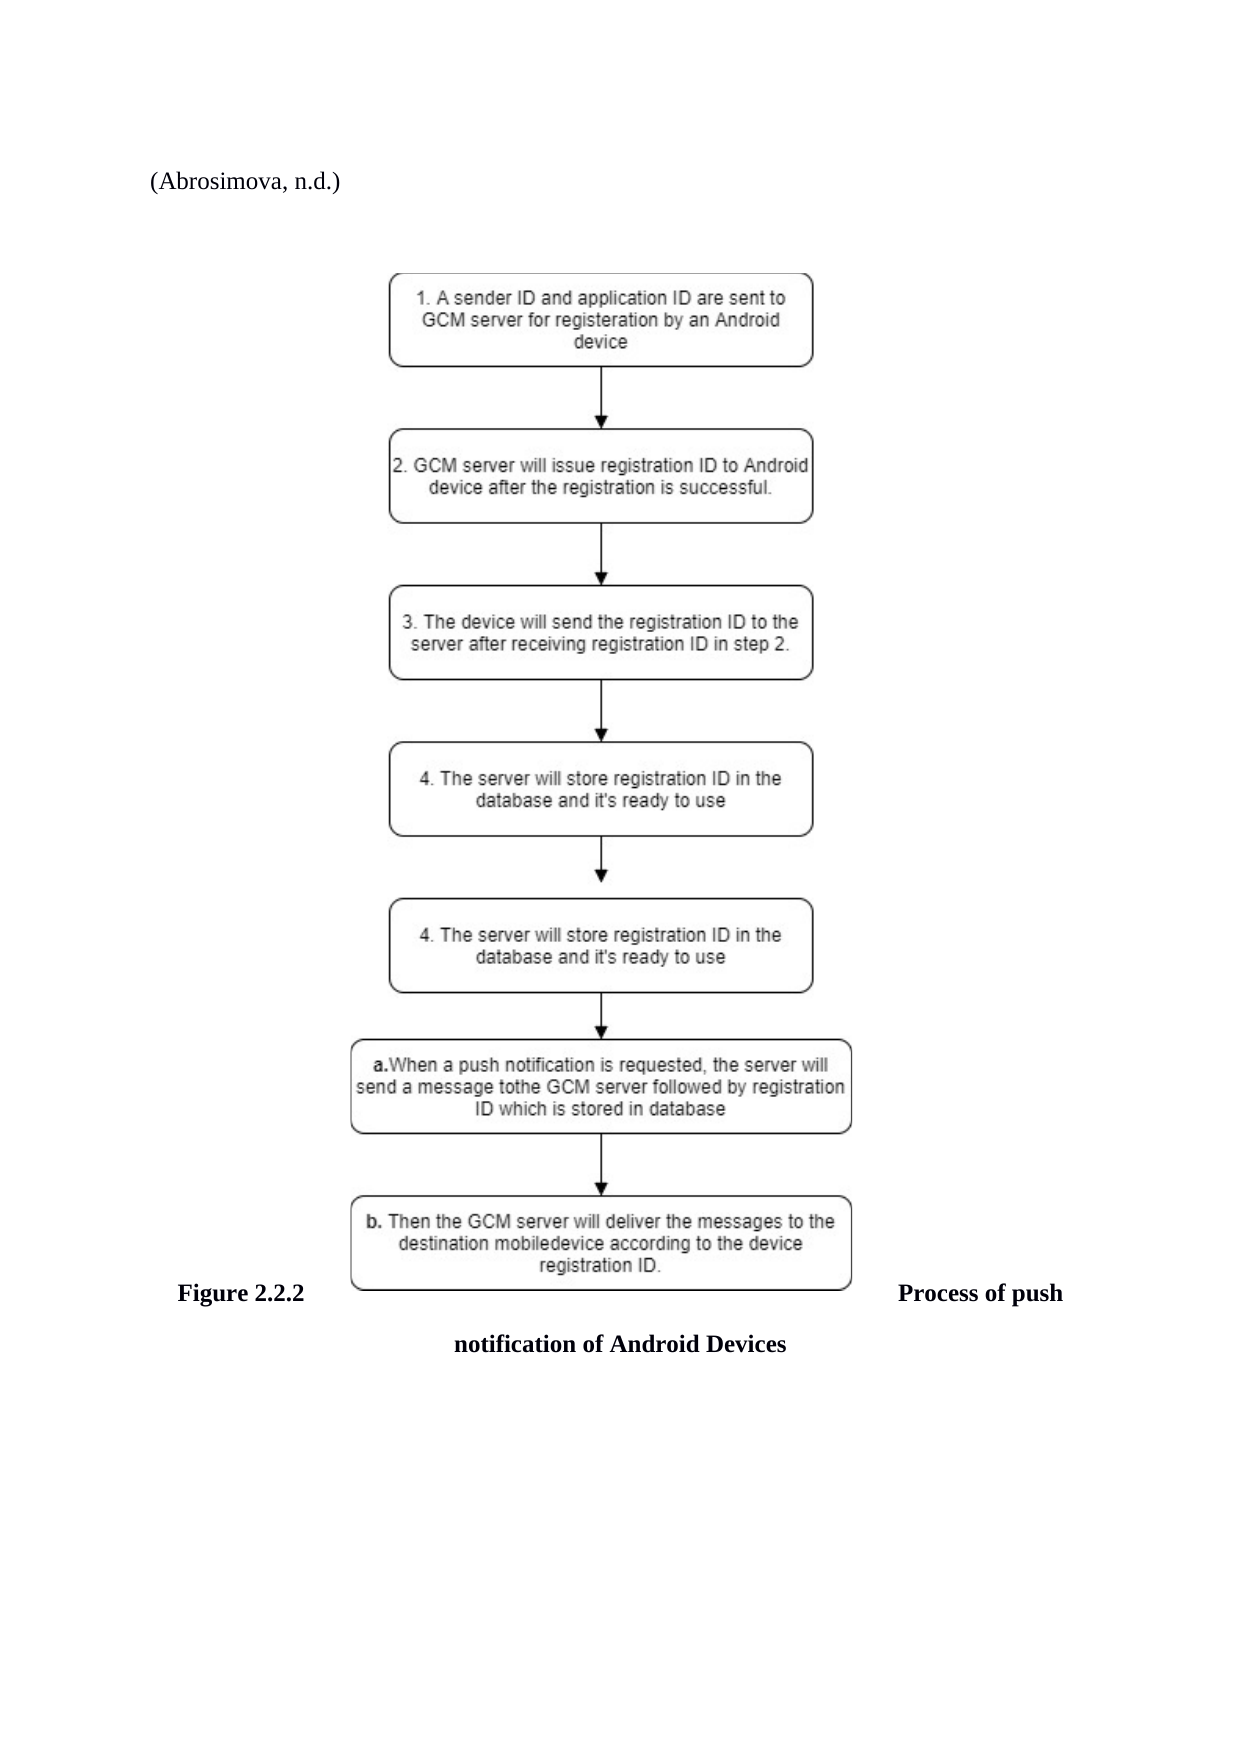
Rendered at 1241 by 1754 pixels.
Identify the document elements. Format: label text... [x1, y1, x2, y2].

text (Abrosimova, n.d.) [150, 164, 1090, 198]
text Figure 2.2.2 Process of push notification of Android Devices [150, 1276, 1090, 1360]
picture [350, 273, 853, 1291]
